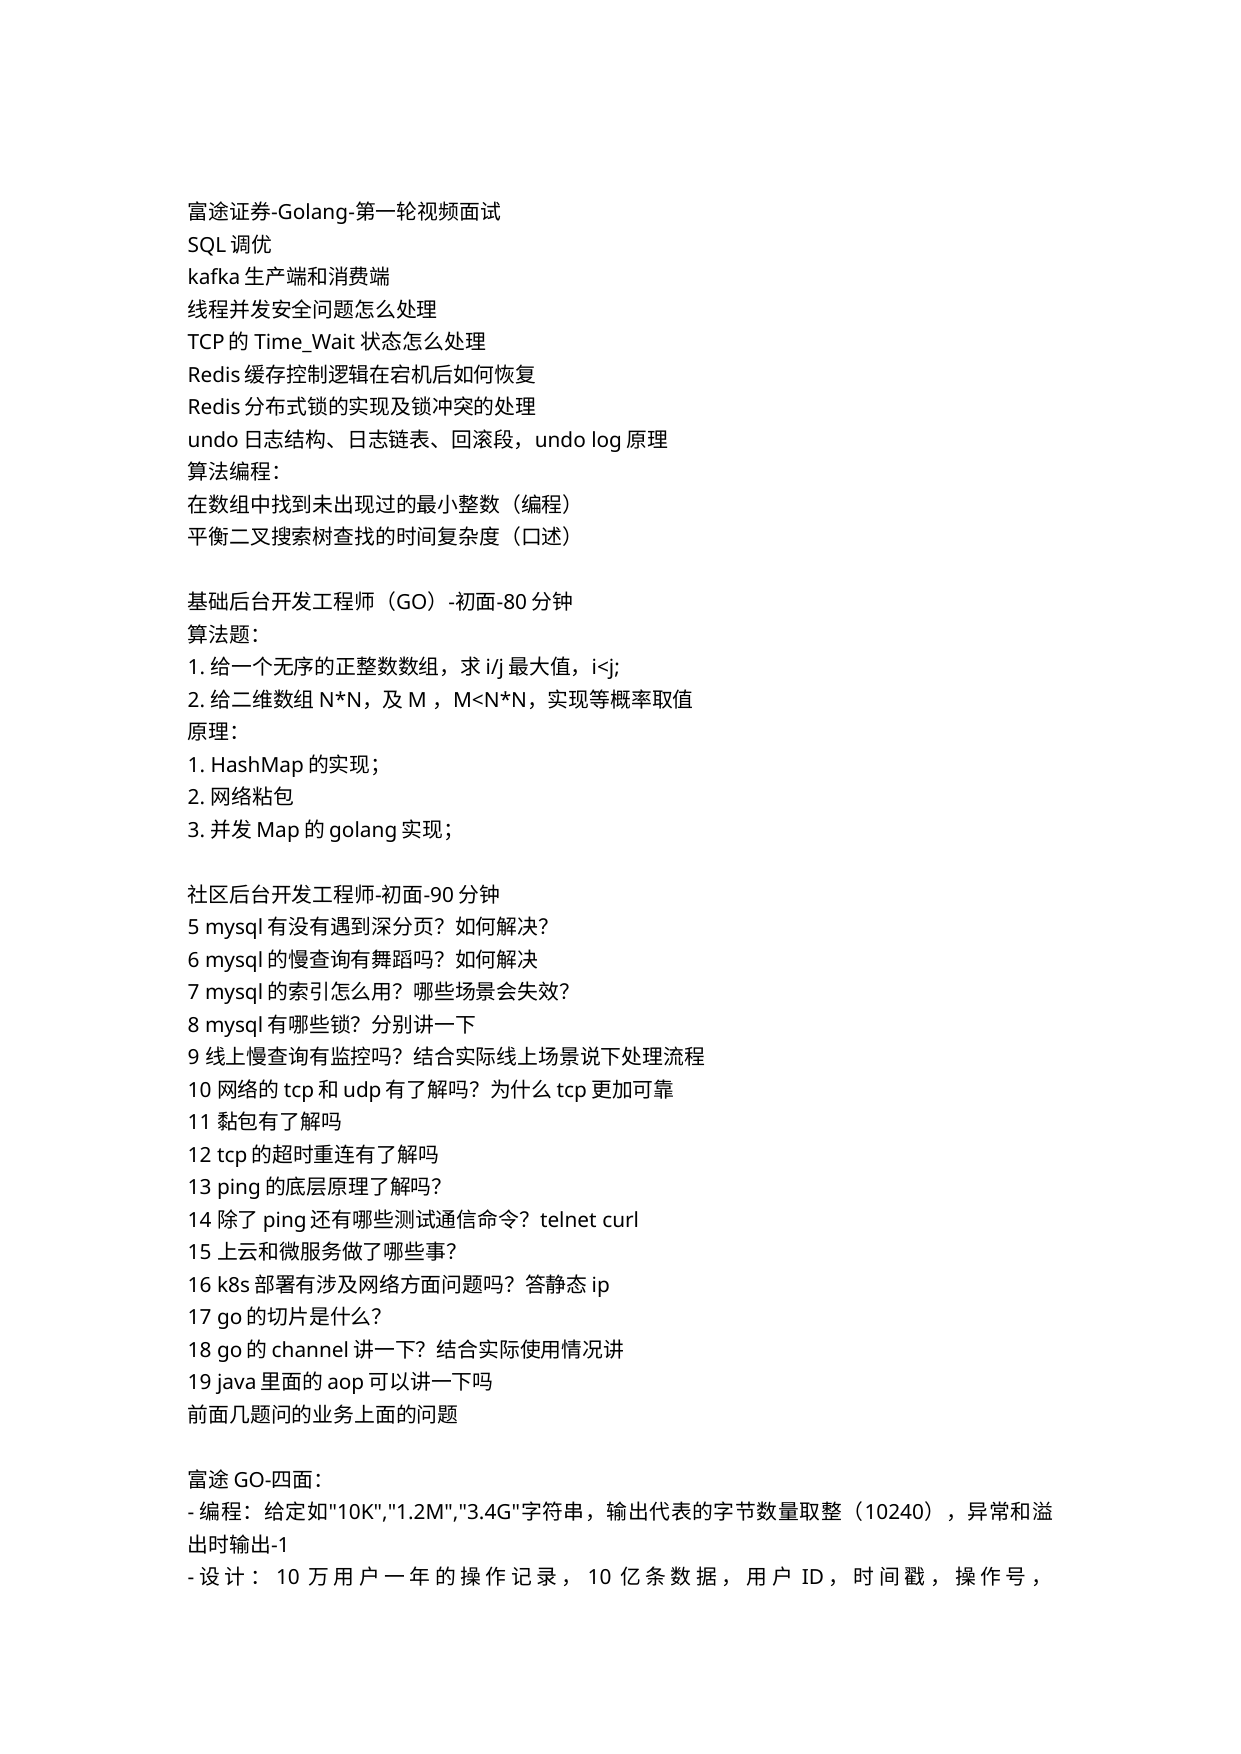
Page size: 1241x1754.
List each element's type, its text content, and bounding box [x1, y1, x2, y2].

list 富途证券-Golang-第一轮视频面试 SQL调优 kafka生产端和消费端 线程并发安全问题怎么处理 TCP的 Time_Wait 状态怎么处理 Redis缓存控制逻辑在宕机后如何恢复 Redis分布式锁的实现及锁冲突的处理 undo日志结构、日志链表、回滚段，undo log原理 算法编程： 在数组中找到未出现过的最小整数（编程） 平衡二叉搜索树查找的时间复杂度（口述） [187, 194, 1053, 552]
list 基础后台开发工程师（GO）-初面-80分钟 算法题： 1. 给一个无序的正整数数组，求i/j最大值，i<j; 2. 给二维数组N*N，及M ，M<N*N，实现等概率取值 原理： 1. HashMap的实现； 2. 网络粘包 3. 并发Map的golang实现； [187, 584, 1053, 844]
list 社区后台开发工程师-初面-90分钟 5 mysql有没有遇到深分页？如何解决？ 6 mysql的慢查询有舞蹈吗？如何解决 7 mysql的索引怎么用？哪些场景会失效？ 8 mysql有哪些锁？分别讲一下 9 线上慢查询有监控吗？结合实际线上场景说下处理流程 10 网络的tcp和udp有了解吗？为什么tcp更加可靠 11 黏包有了解吗 12 tcp的超时重连有了解吗 13 ping的底层原理了解吗？ 14 除了ping还有哪些测试通信命令？telnet curl 15 上云和微服务做了哪些事？ 16 k8s部署有涉及网络方面问题吗？答静态ip 17 go的切片是什么？ 18 go的channel讲一下？结合实际使用情况讲 19 java里面的aop可以讲一下吗 前面几题问的业务上面的问题 [187, 877, 1053, 1429]
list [187, 1462, 1053, 1592]
